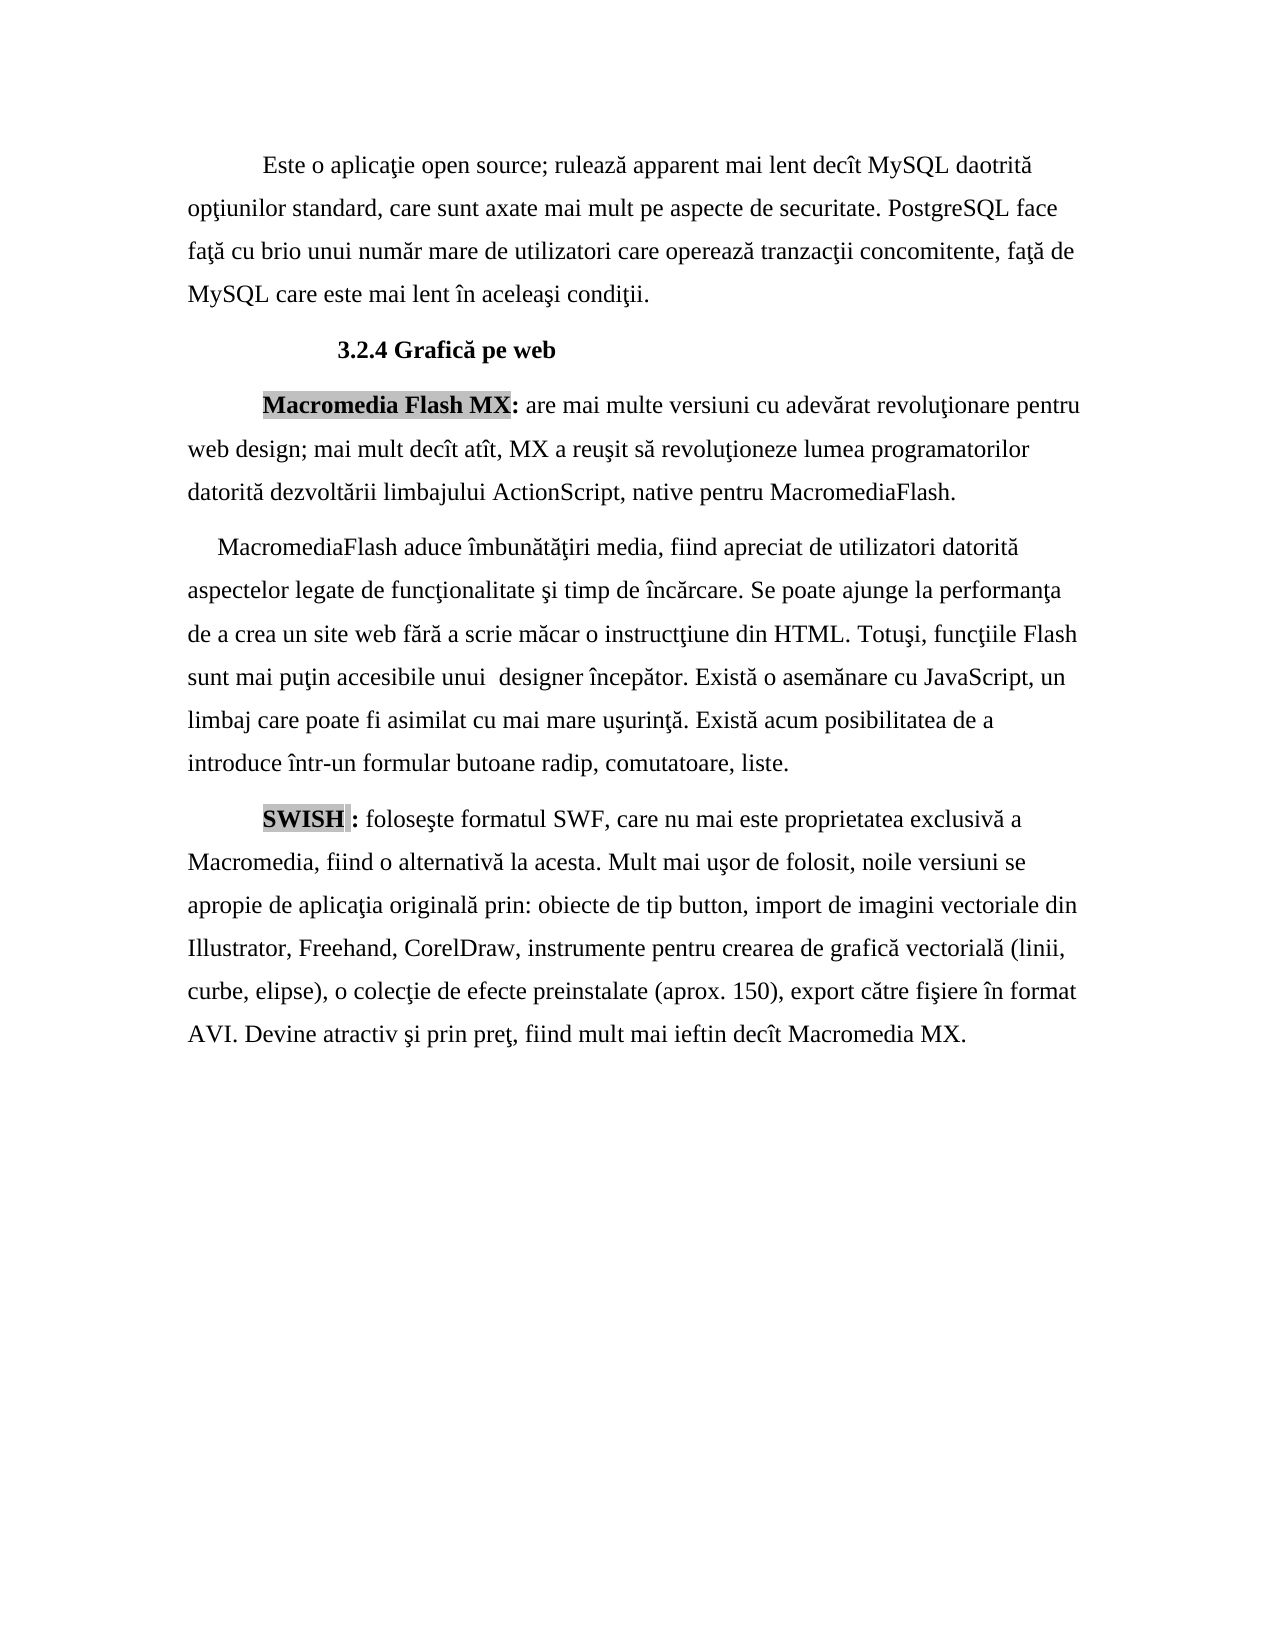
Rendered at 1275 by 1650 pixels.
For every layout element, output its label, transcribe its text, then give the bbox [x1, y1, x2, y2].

text MacromediaFlash aduce îmbunătăţiri media, fiind apreciat de utilizatori datorită aspectelor legate de funcţionalitate şi timp de încărcare. Se poate ajunge la performanţa de a crea un site web fără a scrie măcar o instructţiune din HTML. Totuşi, funcţiile Flash sunt mai puţin accesibile unui designer începător. Există o asemănare cu JavaScript, un limbaj care poate fi asimilat cu mai mare uşurinţă. Există acum posibilitatea de a introduce într-un formular butoane radip, comutatoare, liste. [187, 532, 1087, 777]
text Este o aplicaţie open source; rulează apparent mai lent decît MySQL daotrită opţiunilor standard, care sunt axate mai mult pe aspecte de securitate. PostgreSQL face faţă cu brio unui număr mare de utilizatori care operează tranzacţii concomitente, faţă de MySQL care este mai lent în aceleaşi condiţii. [187, 150, 1087, 308]
text SWISH : foloseşte formatul SWF, care nu mai este proprietatea exclusivă a Macromedia, fiind o alternativă la acesta. Mult mai uşor de folosit, noile versiuni se apropie de aplicaţia originală prin: obiecte de tip button, import de imagini vectoriale din Illustrator, Freehand, CorelDraw, instrumente pentru crearea de grafică vectorială (linii, curbe, elipse), o colecţie de efecte preinstalate (aprox. 150), export către fişiere în format AVI. Devine atractiv şi prin preţ, fiind mult mai ieftin decît Macromedia MX. [187, 804, 1087, 1048]
text Macromedia Flash MX: are mai multe versiuni cu adevărat revoluţionare pentru web design; mai mult decît atît, MX a reuşit să revoluţioneze lumea programatorilor datorită dezvoltării limbajului ActionScript, native pentru MacromediaFlash. [187, 391, 1087, 506]
text 3.2.4 Grafică pe web [262, 335, 1087, 364]
